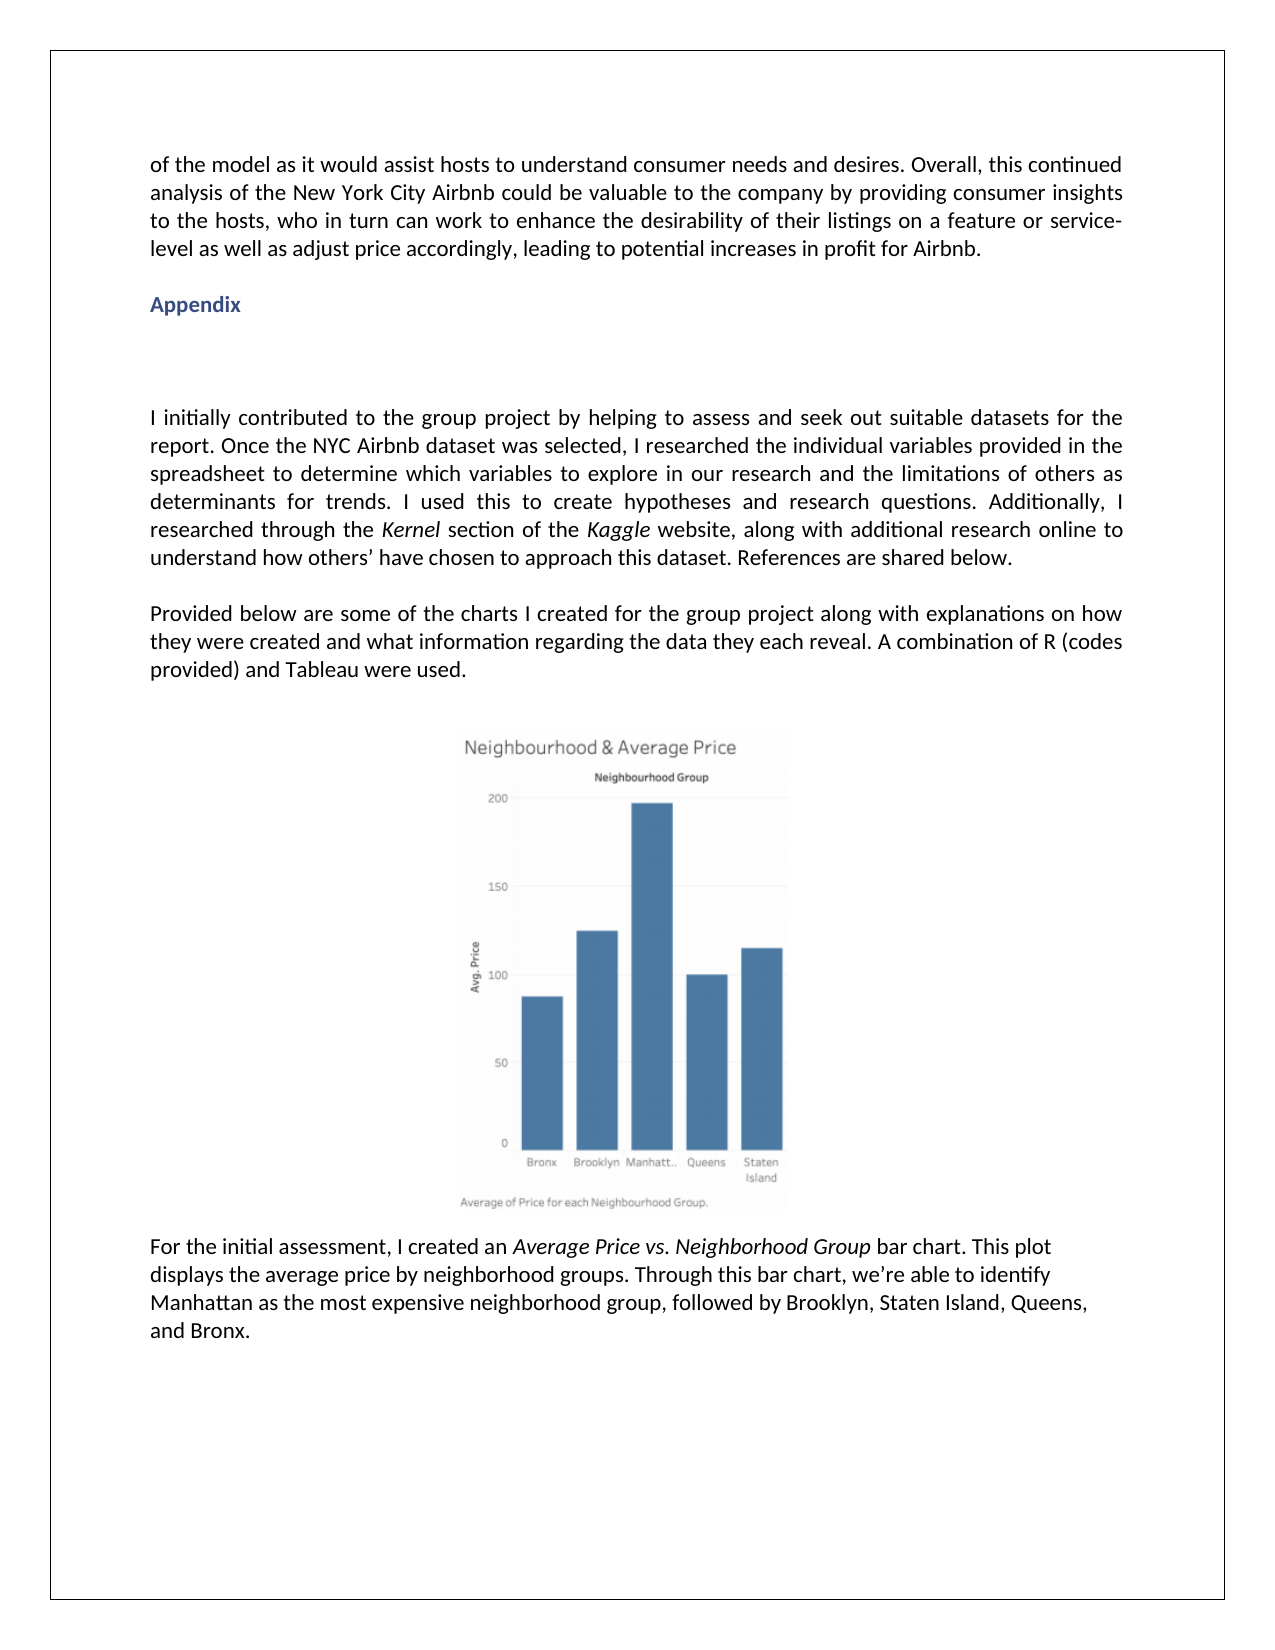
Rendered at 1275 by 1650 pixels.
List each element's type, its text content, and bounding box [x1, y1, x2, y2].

picture [421, 711, 854, 1232]
text For the initial assessment, I created an Average Price vs. Neighborhood Group bar chart. This plot displays the average price by neighborhood groups. Through this bar chart, we’re able to identify Manhattan as the most expensive neighborhood group, followed by Brooklyn, Staten Island, Queens, and Bronx. [150, 1232, 1125, 1344]
subtitle Appendix [150, 290, 1125, 318]
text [150, 150, 1125, 262]
text I initially contributed to the group project by helping to assess and seek out suitable datasets for the report. Once the NYC Airbnb dataset was selected, I researched the individual variables provided in the spreadsheet to determine which variables to explore in our research and the limitations of others as determinants for trends. I used this to create hypotheses and research questions. Additionally, I researched through the Kernel section of the Kaggle website, along with additional research online to understand how others’ have chosen to approach this dataset. References are shared below. [150, 403, 1125, 571]
text Provided below are some of the charts I created for the group project along with explanations on how they were created and what information regarding the data they each reveal. A combination of R (codes provided) and Tableau were used. [150, 599, 1125, 683]
